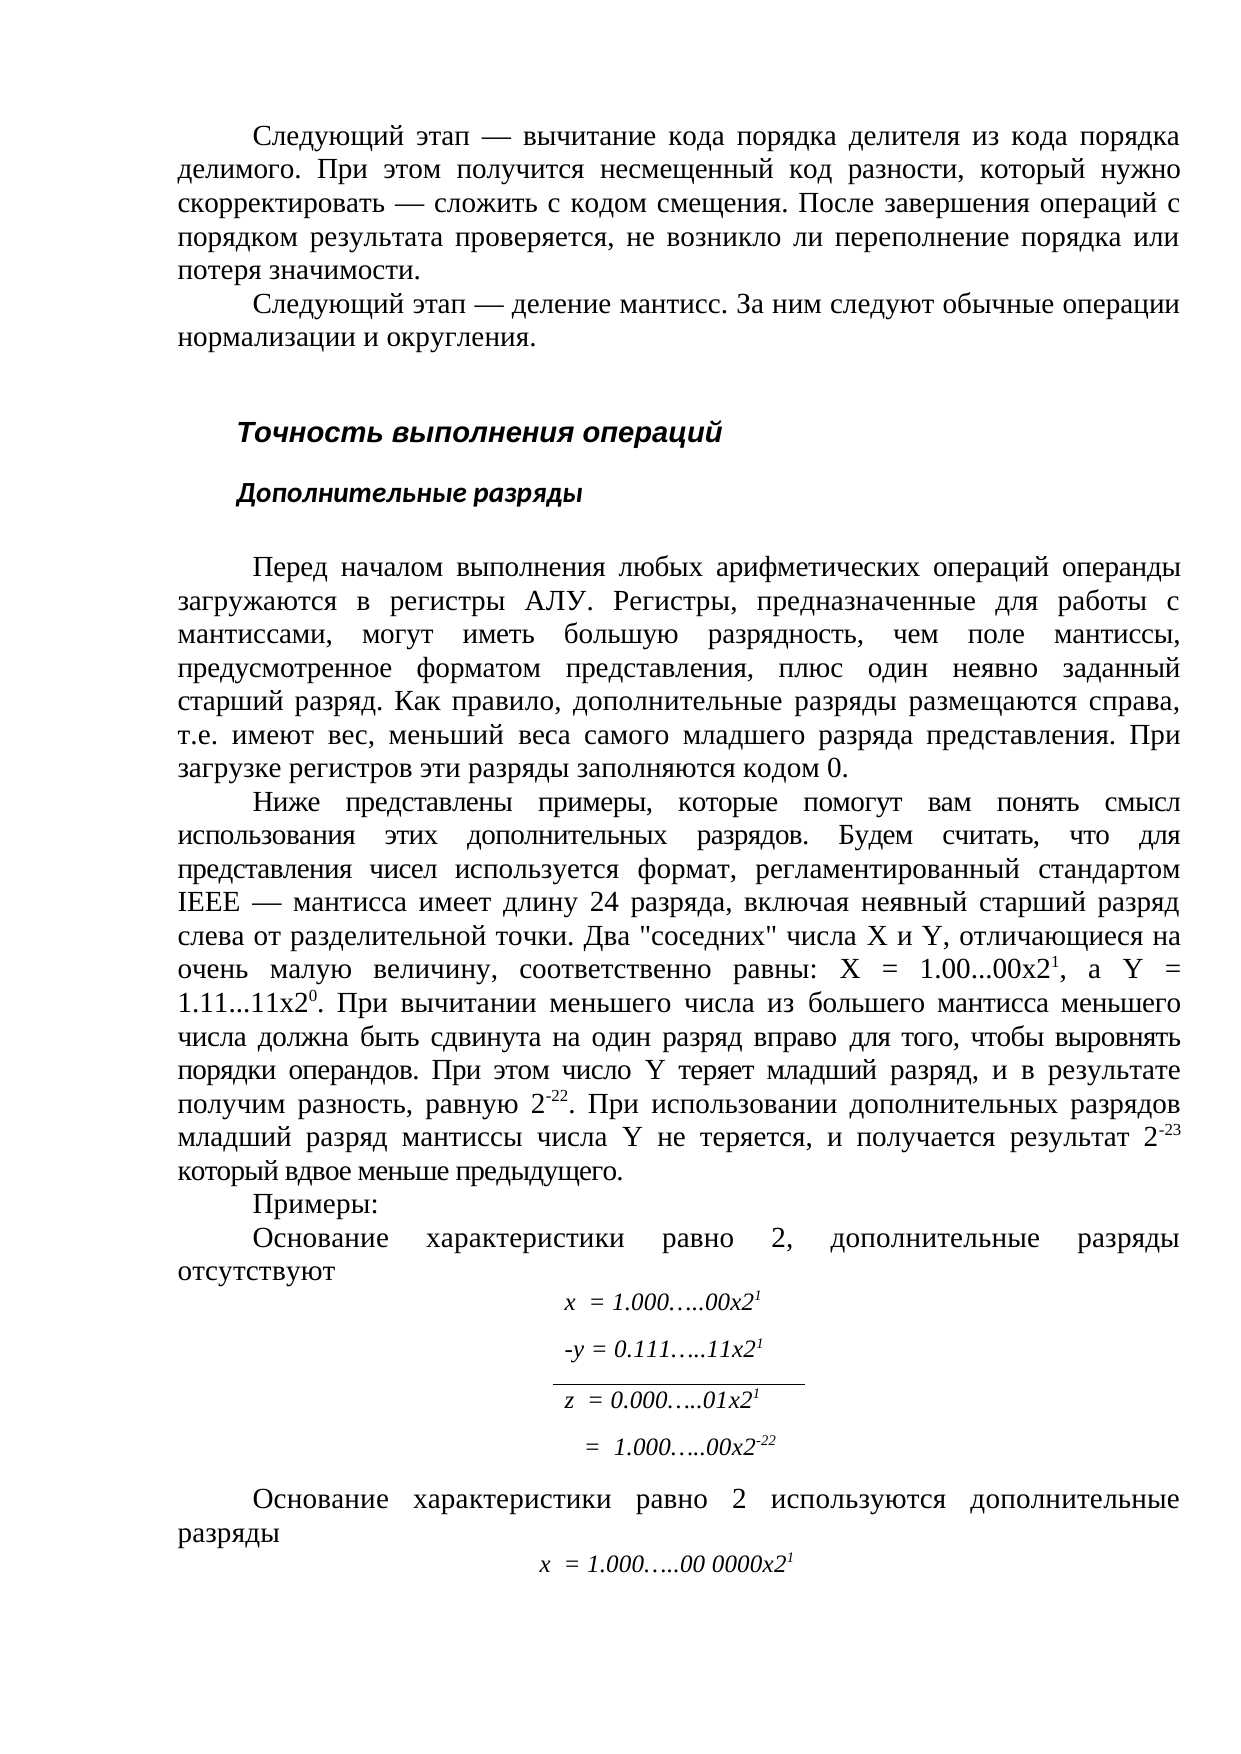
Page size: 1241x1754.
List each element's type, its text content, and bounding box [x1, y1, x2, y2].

text Ниже представлены примеры, которые помогут вам понять смысл использования этих дополнительных разрядов. Будем считать, что для представления чисел используется формат, регламентированный стандартом IEEE — мантисса имеет длину 24 разряда, включая неявный старший разряд слева от разделительной точки. Два "соседних" числа X и Y, отличающиеся на очень малую величину, соответственно равны: X = 1.00...00х21, а Y = 1.11...11х20. При вычитании меньшего числа из большего мантисса меньшего числа должна быть сдвинута на один разряд вправо для того, чтобы выровнять порядки операндов. При этом число Y теряет младший разряд, и в результате получим разность, равную 2-22. При использовании дополнительных разрядов младший разряд мантиссы числа Y не теряется, и получается результат 2-23 который вдвое меньше предыдущего. [177, 784, 1181, 1186]
table_cell z = 0.000…..01x21 [553, 1385, 805, 1432]
text Основание характеристики равно 2, дополнительные разряды отсутствуют [177, 1220, 1181, 1287]
table_header х = 1.000…..00 0000x21 [528, 1549, 830, 1594]
text Примеры: [177, 1186, 1181, 1220]
text Следующий этап — деление мантисс. За ним следуют обычные операции нормализации и округления. [177, 286, 1181, 353]
subtitle Дополнительные разряды [177, 474, 1181, 509]
table_header х = 1.000…..00x21 [553, 1287, 805, 1334]
text Следующий этап — вычитание кода порядка делителя из кода порядка делимого. При этом получится несмещенный код разности, который нужно скорректировать — сложить с кодом смещения. После завершения операций с порядком результата проверяется, не возникло ли переполнение порядка или потеря значимости. [177, 118, 1181, 286]
text Перед началом выполнения любых арифметических операций операнды загружаются в регистры АЛУ. Регистры, предназначенные для работы с мантиссами, могут иметь большую разрядность, чем поле мантиссы, предусмотренное форматом представления, плюс один неявно заданный старший разряд. Как правило, дополнительные разряды размещаются справа, т.е. имеют вес, меньший веса самого младшего разряда представления. При загрузке регистров эти разряды заполняются кодом 0. [177, 549, 1181, 784]
subtitle Точность выполнения операций [177, 415, 1181, 449]
table_cell = 1.000…..00x2-22 [553, 1432, 805, 1482]
table_cell -у = 0.111…..11х21 [553, 1335, 805, 1384]
text Основание характеристики равно 2 используются дополнительные разряды [177, 1482, 1181, 1549]
